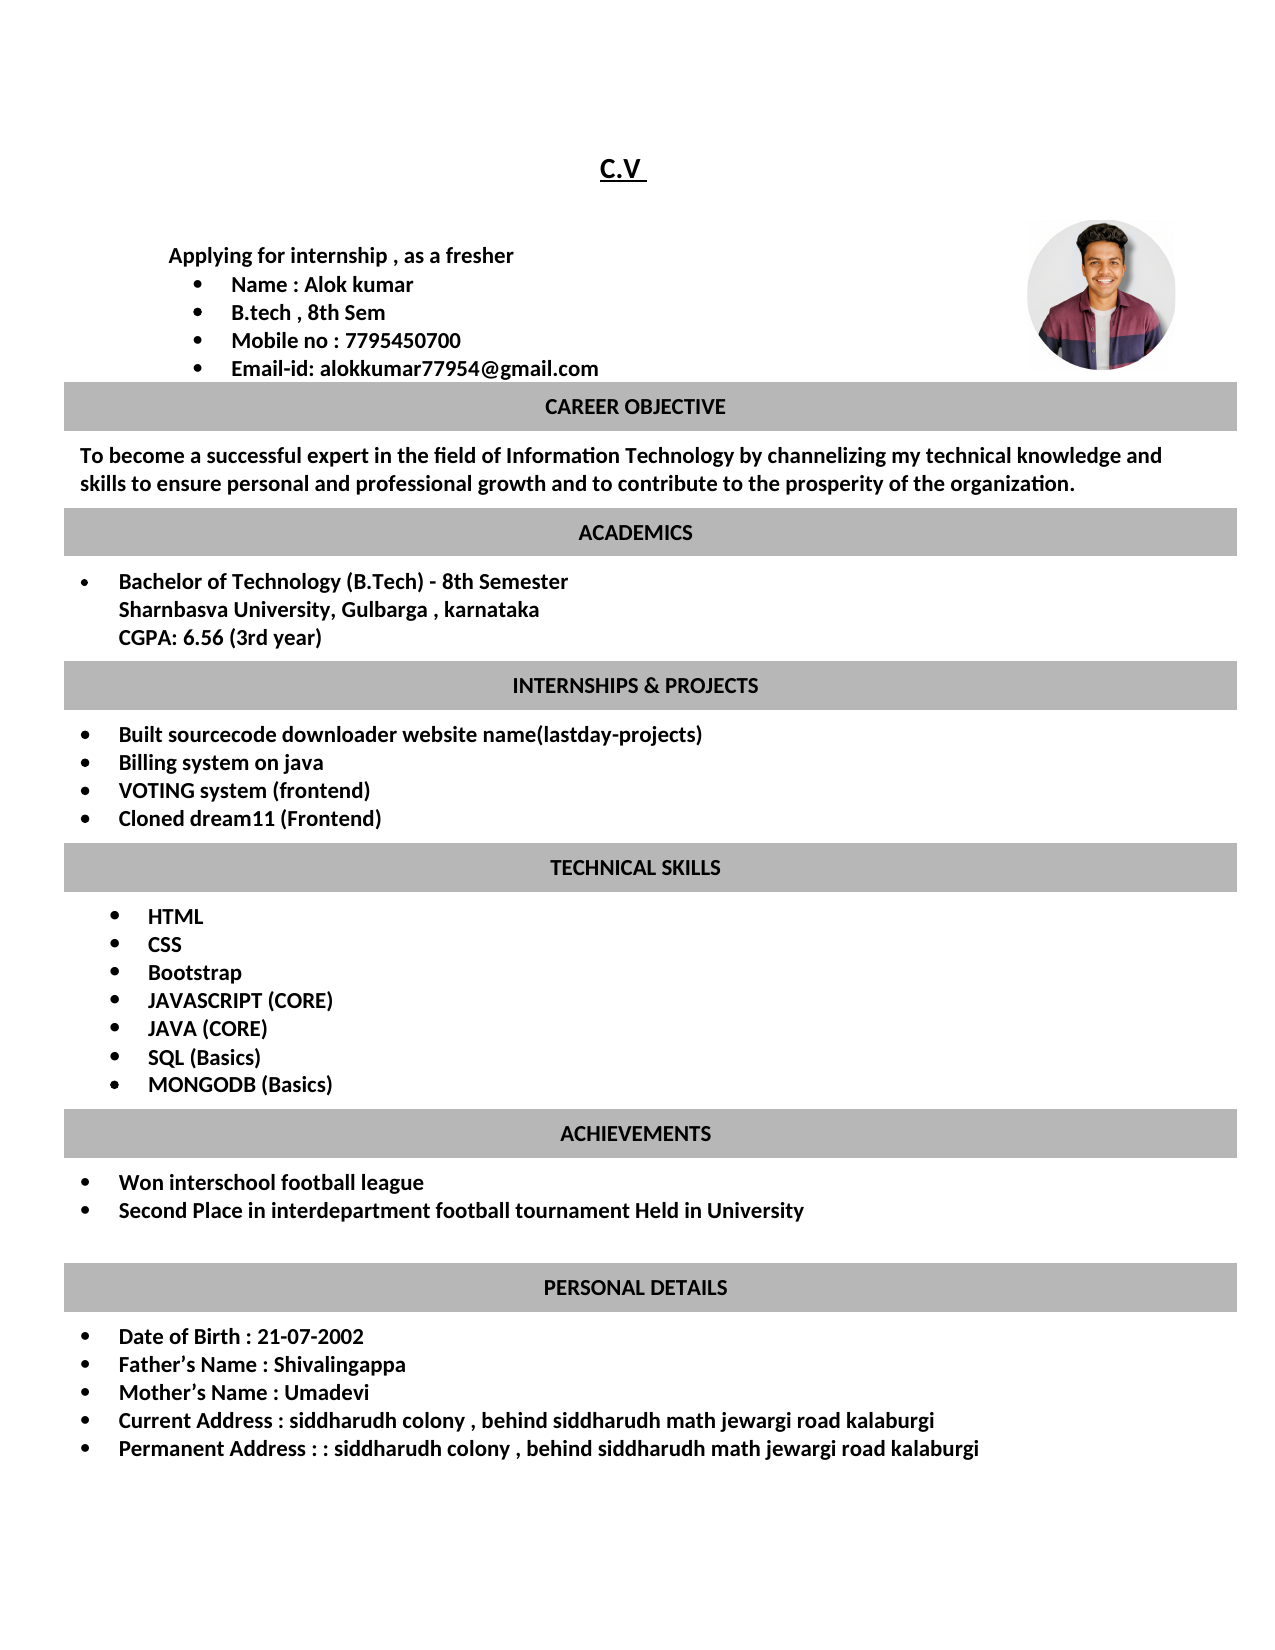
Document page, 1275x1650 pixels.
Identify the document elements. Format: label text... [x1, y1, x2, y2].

table_cell Bachelor of Technology (B.Tech) - 8th Semester Sharnbasva University, Gulbarga , karnataka CGPA: 6.56 (3rd year) [64, 556, 1237, 661]
list Email-id: alokkumar77954@gmail.com [193, 354, 1087, 382]
table_cell Built sourcecode downloader website name(lastday-projects) Billing system on java VOTING system (frontend) Cloned dream11 (Frontend) [64, 710, 1237, 843]
table_cell HTML CSS Bootstrap JAVASCRIPT (CORE) JAVA (CORE) SQL (Basics) MONGODB (Basics) [64, 892, 1237, 1109]
table_cell PERSONAL DETAILS [64, 1263, 1237, 1312]
text C.V [525, 150, 1087, 186]
table_cell ACADEMICS [64, 508, 1237, 556]
list B.tech , 8th Sem [193, 298, 1027, 326]
table_cell TECHNICAL SKILLS [64, 843, 1237, 892]
table_header CAREER OBJECTIVE [64, 382, 1237, 431]
picture [1027, 220, 1176, 370]
list Mobile no : 7795450700 [193, 326, 1027, 354]
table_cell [64, 1312, 1237, 1473]
table_cell ACHIEVEMENTS [64, 1109, 1237, 1158]
table_cell INTERNSHIPS & PROJECTS [64, 661, 1237, 710]
list Name : Alok kumar [193, 270, 1027, 298]
text Applying for internship , as a fresher [158, 242, 1027, 270]
table_cell Won interschool football league Second Place in interdepartment football tournament Held in University [64, 1158, 1237, 1263]
table_cell To become a successful expert in the field of Information Technology by channelizing my technical knowledge and skills to ensure personal and professional growth and to contribute to the prosperity of the organization. [64, 431, 1237, 507]
